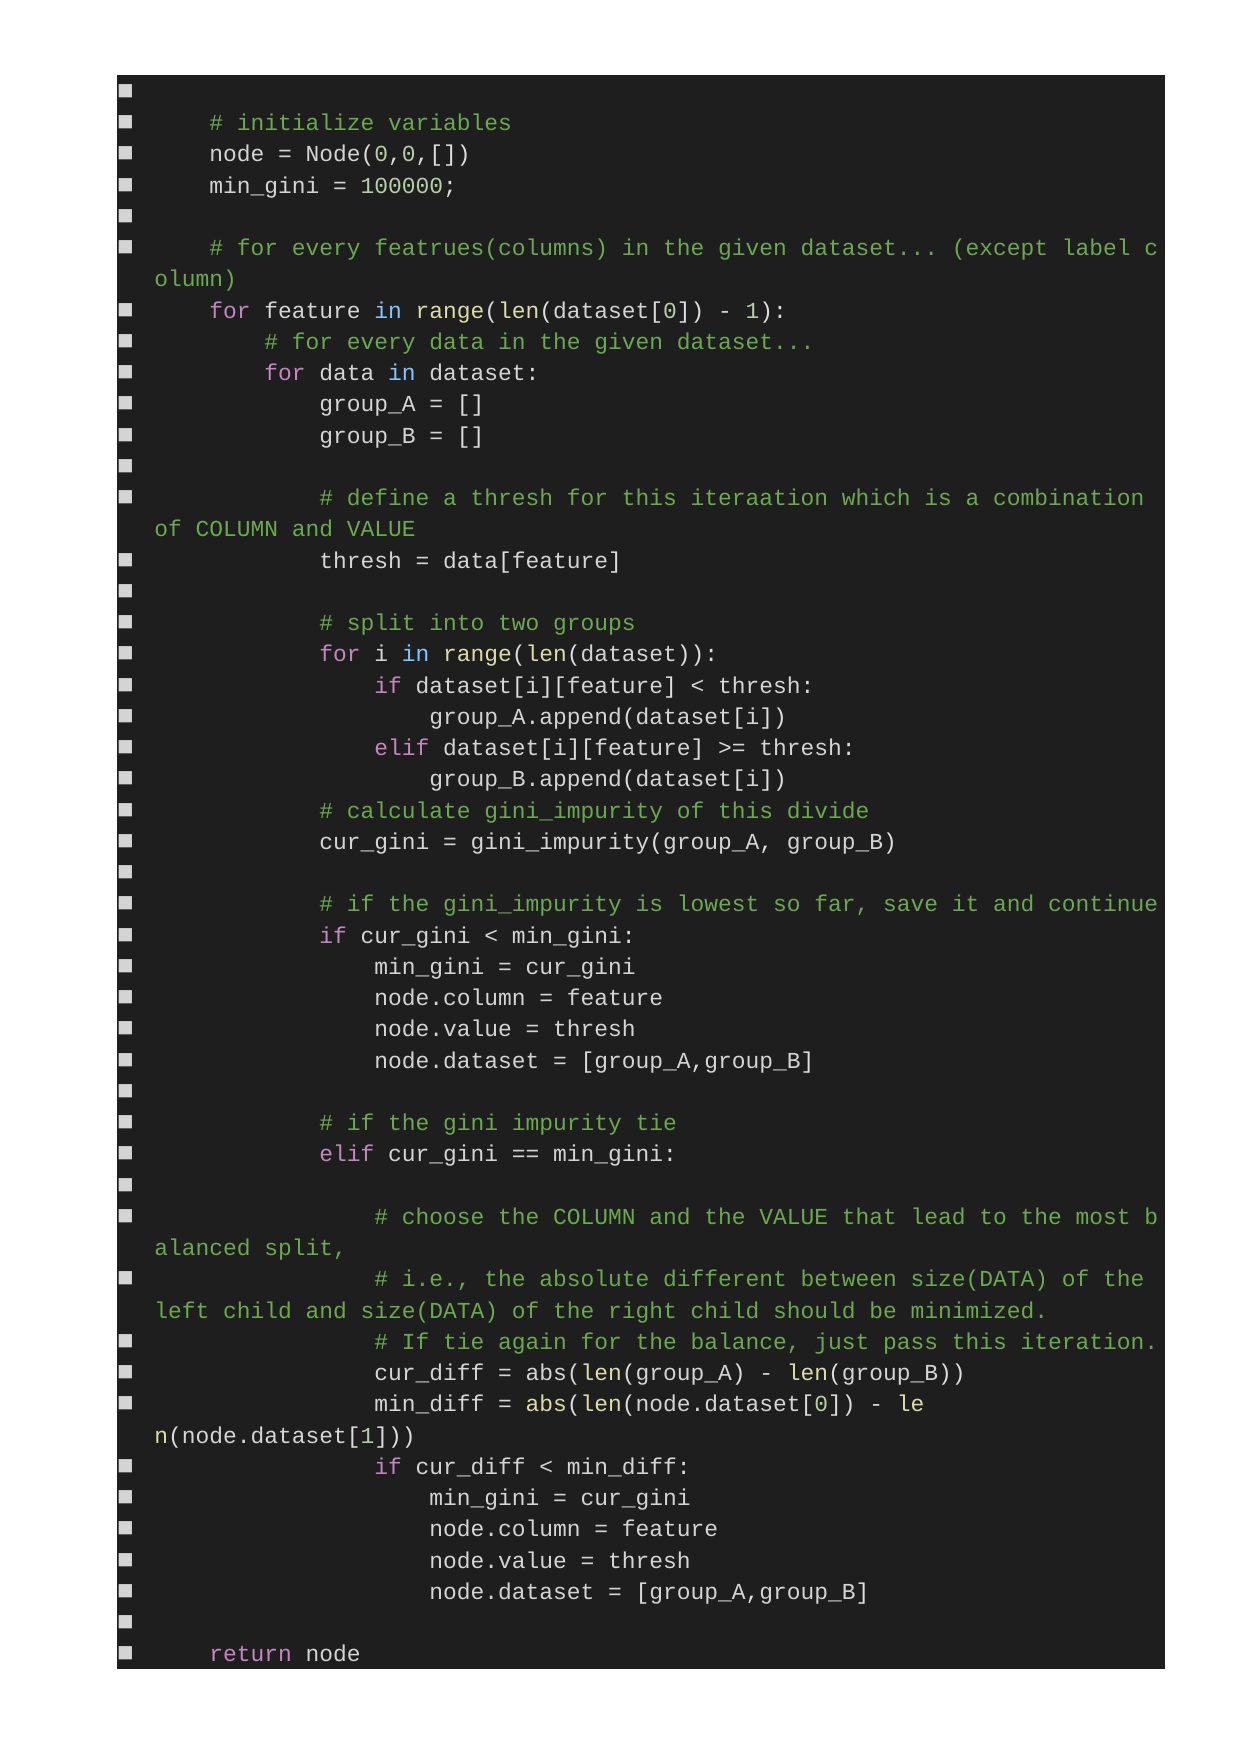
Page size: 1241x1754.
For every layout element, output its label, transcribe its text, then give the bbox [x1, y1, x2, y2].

list # split into two groups [117, 606, 1165, 637]
list if dataset[i][feature] < thresh: [117, 669, 1165, 700]
list node.value = thresh [117, 1012, 1165, 1044]
list elif dataset[i][feature] >= thresh: [117, 731, 1165, 762]
list group_A = [] [117, 387, 1165, 419]
list # initialize variables [117, 106, 1165, 137]
list group_B.append(dataset[i]) [117, 762, 1165, 794]
list for data in dataset: [117, 356, 1165, 387]
list # define a thresh for this iteraation which is a combination of COLUMN and VALUE [117, 481, 1165, 544]
list # choose the COLUMN and the VALUE that lead to the most balanced split, [117, 1200, 1165, 1262]
list min_gini = 100000; [117, 169, 1165, 200]
list min_gini = cur_gini [117, 1481, 1165, 1512]
list node = Node(0,0,[]) [117, 137, 1165, 169]
list cur_diff = abs(len(group_A) - len(group_B)) [117, 1356, 1165, 1387]
list for feature in range(len(dataset[0]) - 1): [117, 294, 1165, 325]
list # If tie again for the balance, just pass this iteration. [117, 1325, 1165, 1356]
list node.value = thresh [117, 1544, 1165, 1575]
list # calculate gini_impurity of this divide [117, 794, 1165, 825]
list node.dataset = [group_A,group_B] [117, 1575, 1165, 1606]
list if cur_gini < min_gini: [117, 919, 1165, 950]
list node.column = feature [117, 1512, 1165, 1544]
list group_B = [] [117, 419, 1165, 450]
list # for every featrues(columns) in the given dataset... (except label column) [117, 231, 1165, 294]
list return node [117, 1637, 1165, 1669]
list # i.e., the absolute different between size(DATA) of the left child and size(DATA) of the right child should be minimized. [117, 1262, 1165, 1325]
list for i in range(len(dataset)): [117, 637, 1165, 669]
list elif cur_gini == min_gini: [117, 1137, 1165, 1169]
list group_A.append(dataset[i]) [117, 700, 1165, 731]
list if cur_diff < min_diff: [117, 1450, 1165, 1481]
list node.dataset = [group_A,group_B] [117, 1044, 1165, 1075]
list cur_gini = gini_impurity(group_A, group_B) [117, 825, 1165, 856]
list # if the gini_impurity is lowest so far, save it and continue [117, 887, 1165, 919]
list min_diff = abs(len(node.dataset[0]) - len(node.dataset[1])) [117, 1387, 1165, 1450]
list thresh = data[feature] [117, 544, 1165, 575]
list min_gini = cur_gini [117, 950, 1165, 981]
list # if the gini impurity tie [117, 1106, 1165, 1137]
list node.column = feature [117, 981, 1165, 1012]
list # for every data in the given dataset... [117, 325, 1165, 356]
